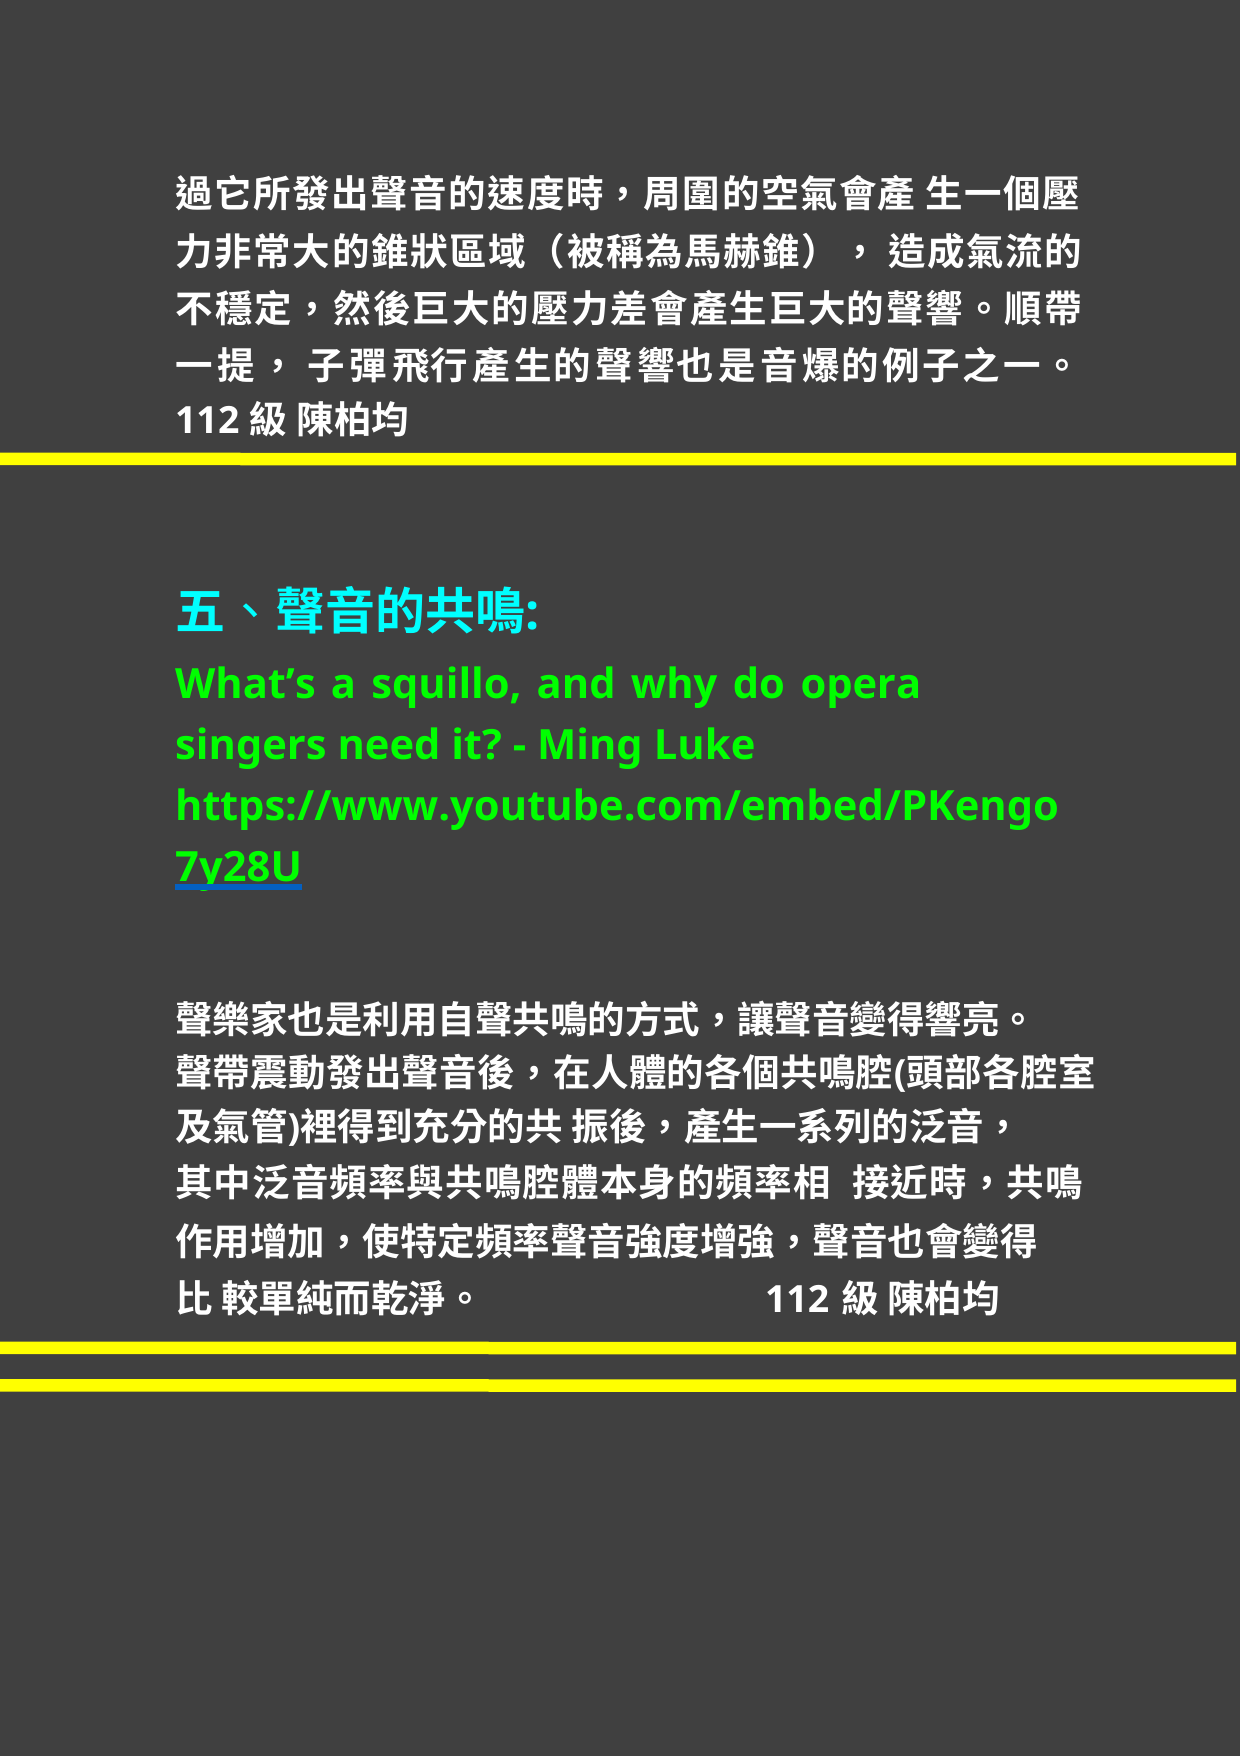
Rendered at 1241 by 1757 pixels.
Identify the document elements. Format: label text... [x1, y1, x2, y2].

subtitle What’s a squillo, and why do opera singers need it? - Ming Luke https://www.youtube.com/embed/PKengo 7y28U [175, 654, 1060, 893]
text 過它所發出聲音的速度時，周圍的空氣會產 生一個壓 [175, 164, 1109, 219]
text 聲樂家也是利用自聲共鳴的方式，讓聲音變得響亮。 [175, 994, 1109, 1043]
subtitle 五、聲音的共鳴: [175, 576, 1109, 644]
text 力非常大的錐狀區域（被稱為馬赫錐）， 造成氣流的 不穩定，然後巨大的壓力差會產生巨大的聲響。順帶 一提， 子彈飛行產生的聲響也是音爆的例子之一。 112 級 陳柏均 [175, 222, 1082, 444]
text 聲帶震動發出聲音後，在人體的各個共鳴腔(頭部各腔室 及氣管)裡得到充分的共 振後，產生一系列的泛音， [175, 1044, 1109, 1151]
text 作用增加，使特定頻率聲音強度增強，聲音也會變得 比 較單純而乾淨。 112 級 陳柏均 [175, 1212, 1083, 1323]
text 其中泛音頻率與共鳴腔體本身的頻率相 接近時，共鳴 [175, 1151, 1109, 1208]
